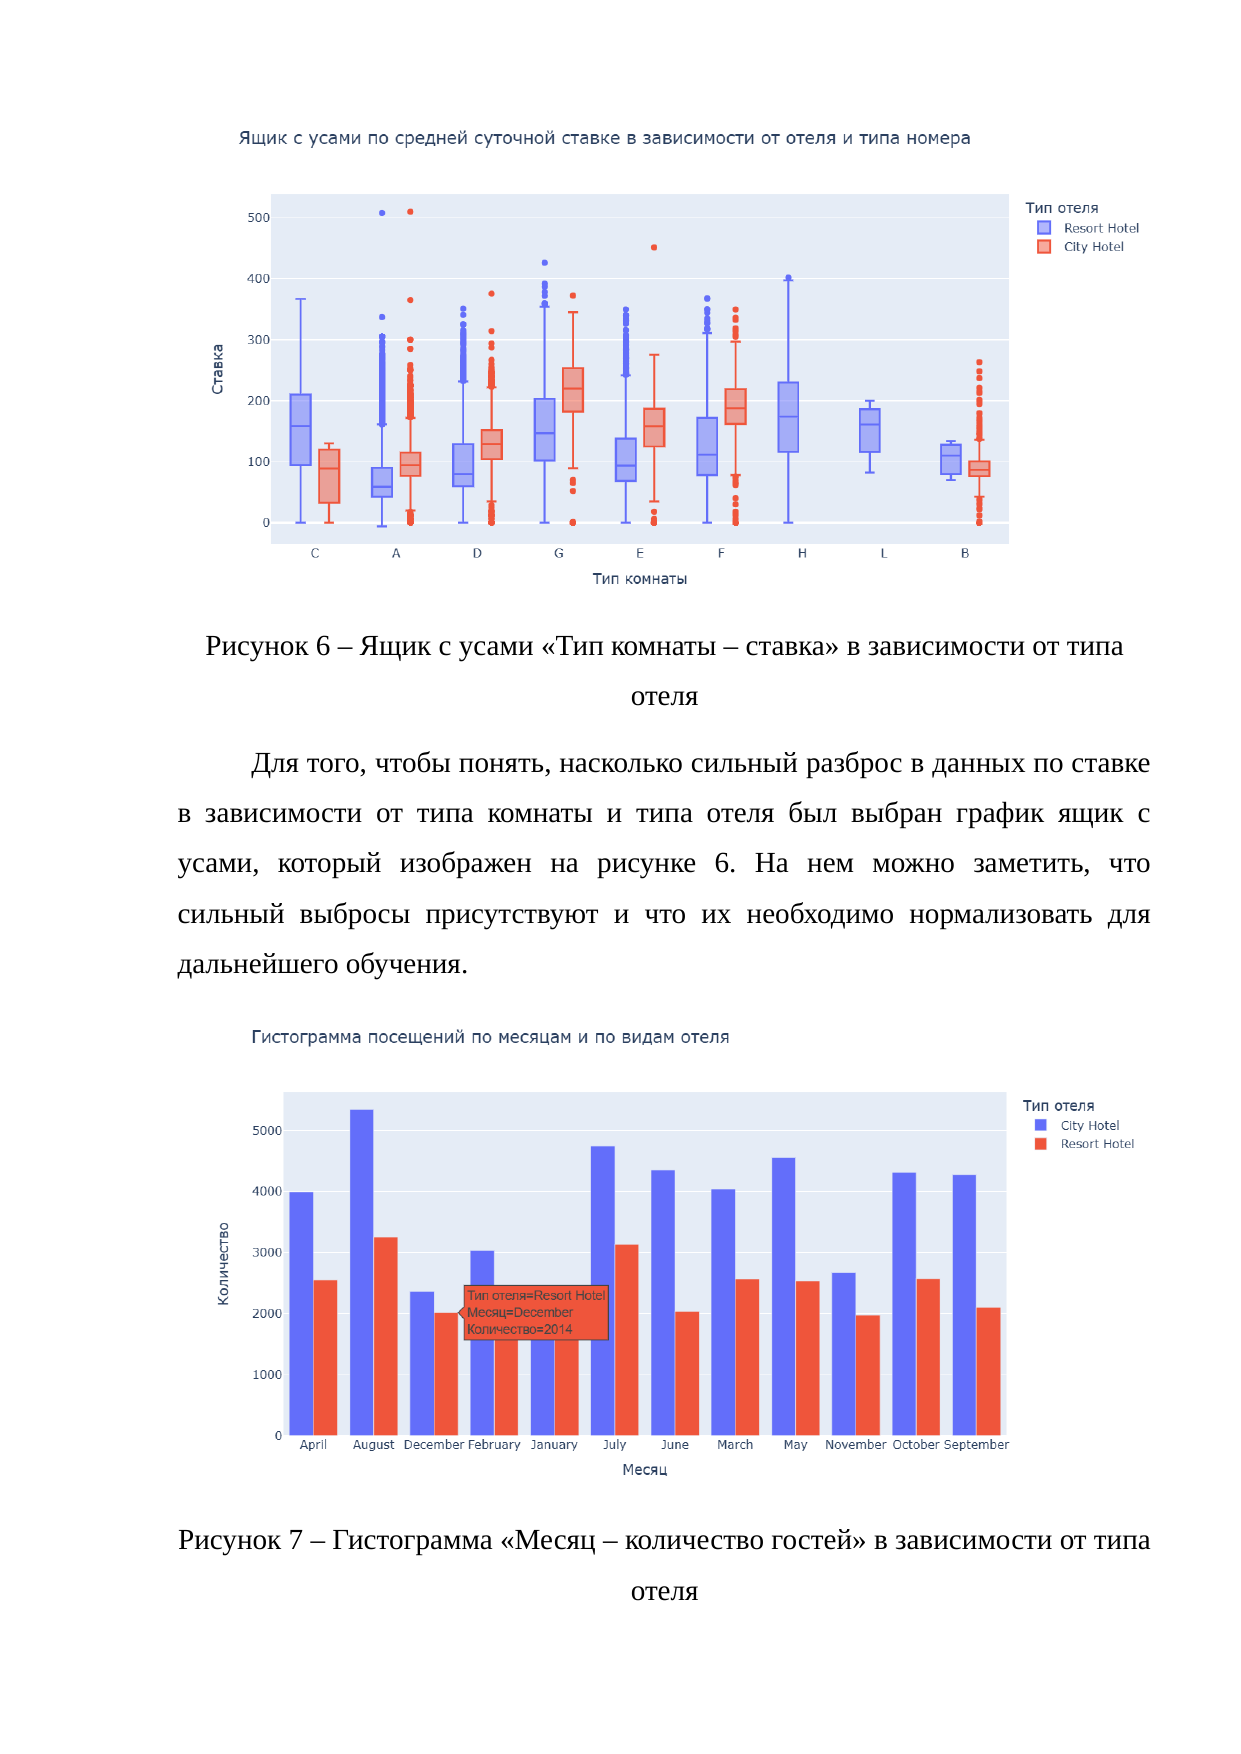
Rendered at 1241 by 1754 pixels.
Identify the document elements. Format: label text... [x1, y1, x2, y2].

text Рисунок 6 – Ящик с усами «Тип комнаты – ставка» в зависимости от типа отеля [177, 628, 1152, 712]
text Рисунок 7 – Гистограмма «Месяц – количество гостей» в зависимости от типа отеля [177, 1522, 1152, 1606]
picture [177, 1013, 1152, 1492]
picture [177, 118, 1152, 597]
text Для того, чтобы понять, насколько сильный разброс в данных по ставке в зависимости от типа комнаты и типа отеля был выбран график ящик с усами, который изображен на рисунке 6. На нем можно заметить, что сильный выбросы присутствуют и что их необходимо нормализовать для дальнейшего обучения. [177, 745, 1152, 980]
